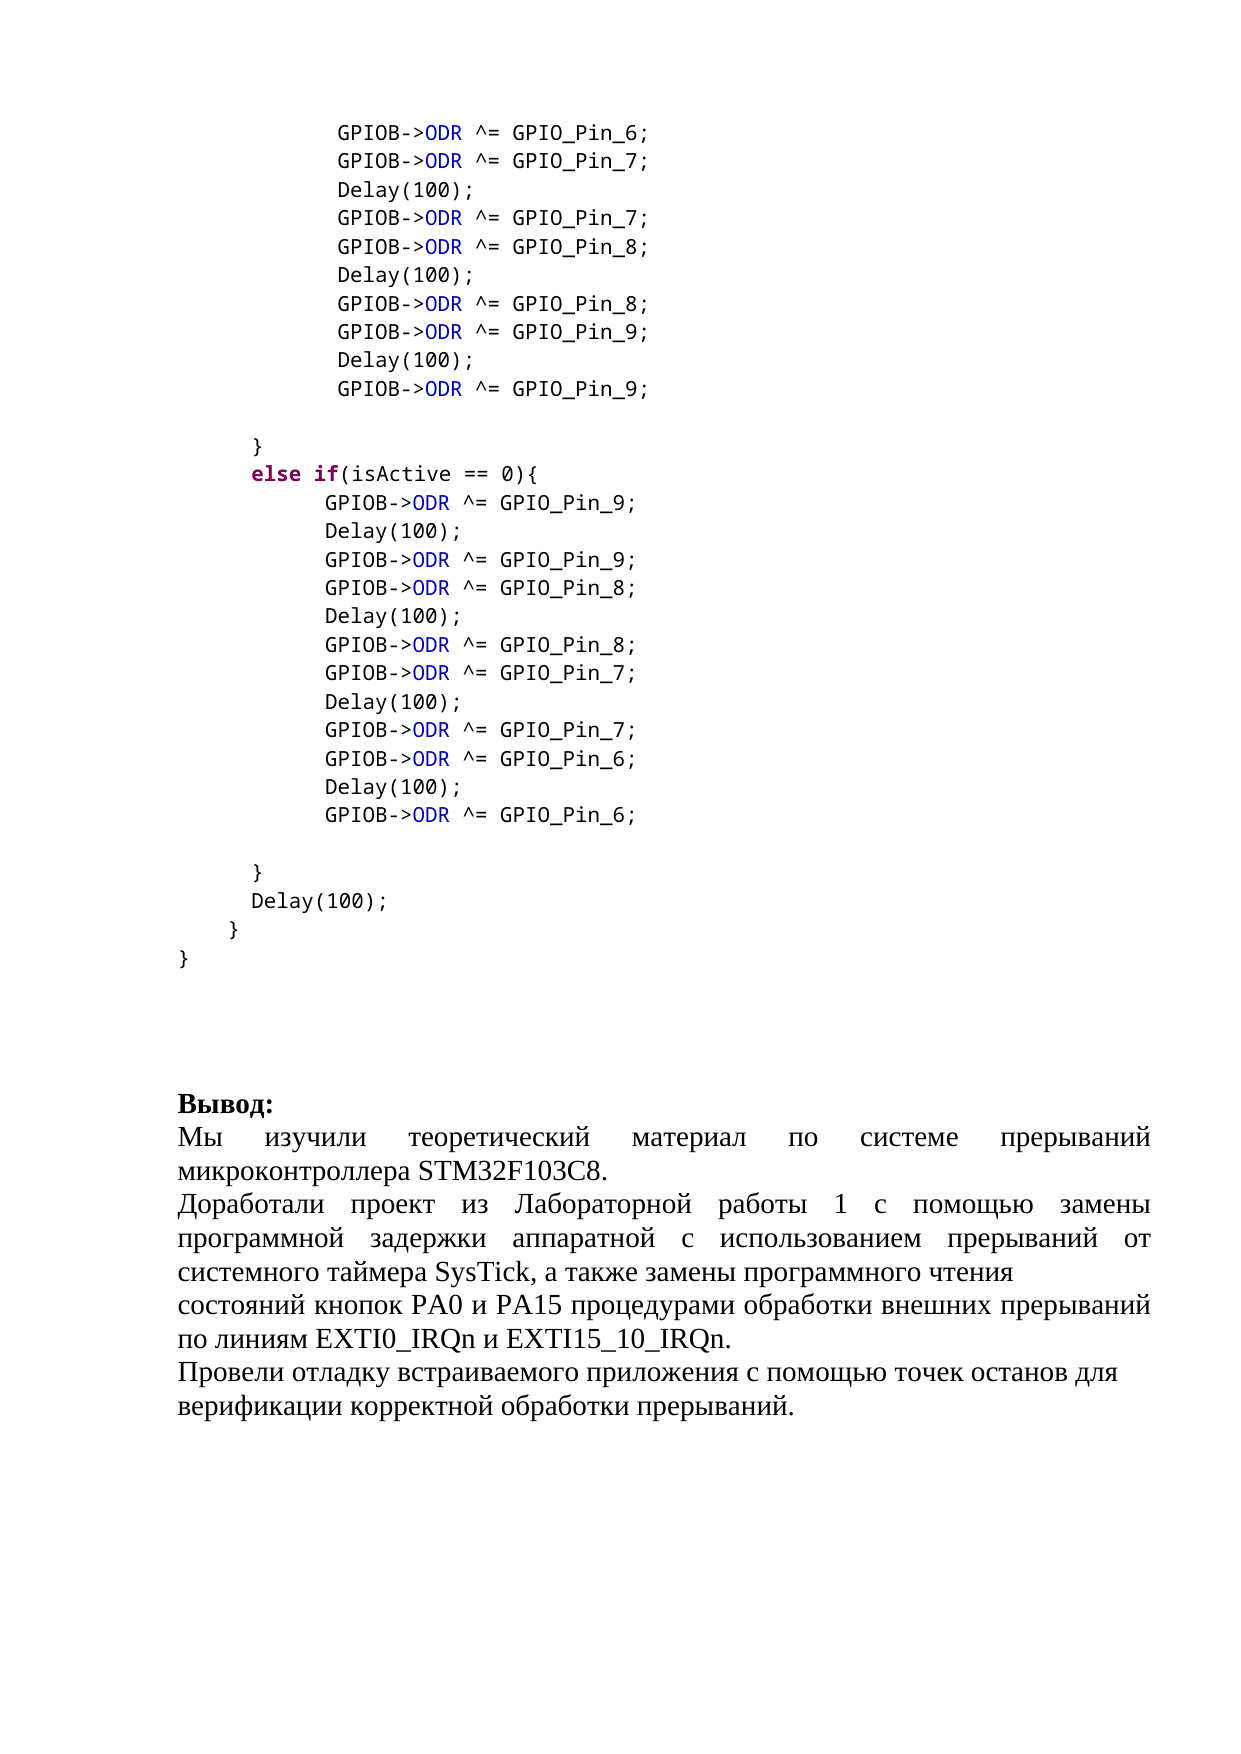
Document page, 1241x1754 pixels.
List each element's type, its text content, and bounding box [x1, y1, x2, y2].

text GPIOB->ODR ^= GPIO_Pin_7; [177, 715, 1152, 744]
text GPIOB->ODR ^= GPIO_Pin_9; [177, 488, 1152, 516]
text Delay(100); [177, 602, 1152, 630]
text состояний кнопок PA0 и PA15 процедурами обработки внешних прерываний по линиям EXTI0_IRQn и EXTI15_10_IRQn. [177, 1287, 1152, 1354]
text } [177, 943, 1152, 971]
text Delay(100); [177, 687, 1152, 715]
text Вывод: [177, 1086, 1152, 1119]
text Delay(100); [177, 346, 1152, 374]
text GPIOB->ODR ^= GPIO_Pin_9; [177, 317, 1152, 346]
text GPIOB->ODR ^= GPIO_Pin_8; [177, 573, 1152, 602]
text } [177, 431, 1152, 459]
text GPIOB->ODR ^= GPIO_Pin_7; [177, 658, 1152, 687]
text Доработали проект из Лабораторной работы 1 с помощью замены программной задержки аппаратной с использованием прерываний от системного таймера SysTick, а также замены программного чтения [177, 1187, 1152, 1287]
text GPIOB->ODR ^= GPIO_Pin_6; [177, 744, 1152, 772]
text Мы изучили теоретический материал по системе прерываний микроконтроллера STM32F103C8. [177, 1119, 1152, 1187]
text GPIOB->ODR ^= GPIO_Pin_9; [177, 374, 1152, 402]
text Delay(100); [177, 772, 1152, 801]
text GPIOB->ODR ^= GPIO_Pin_8; [177, 289, 1152, 317]
text GPIOB->ODR ^= GPIO_Pin_8; [177, 232, 1152, 260]
text Delay(100); [177, 516, 1152, 545]
text GPIOB->ODR ^= GPIO_Pin_7; [177, 147, 1152, 175]
text GPIOB->ODR ^= GPIO_Pin_8; [177, 630, 1152, 658]
text Провели отладку встраиваемого приложения с помощью точек останов для верификации корректной обработки прерываний. [177, 1354, 1152, 1421]
text GPIOB->ODR ^= GPIO_Pin_7; [177, 203, 1152, 232]
text } [177, 857, 1152, 886]
text GPIOB->ODR ^= GPIO_Pin_6; [177, 801, 1152, 829]
text GPIOB->ODR ^= GPIO_Pin_6; [177, 118, 1152, 147]
text Delay(100); [177, 175, 1152, 203]
text Delay(100); [177, 886, 1152, 914]
text Delay(100); [177, 260, 1152, 289]
text else if(isActive == 0){ [177, 459, 1152, 488]
text GPIOB->ODR ^= GPIO_Pin_9; [177, 545, 1152, 573]
text } [177, 914, 1152, 943]
